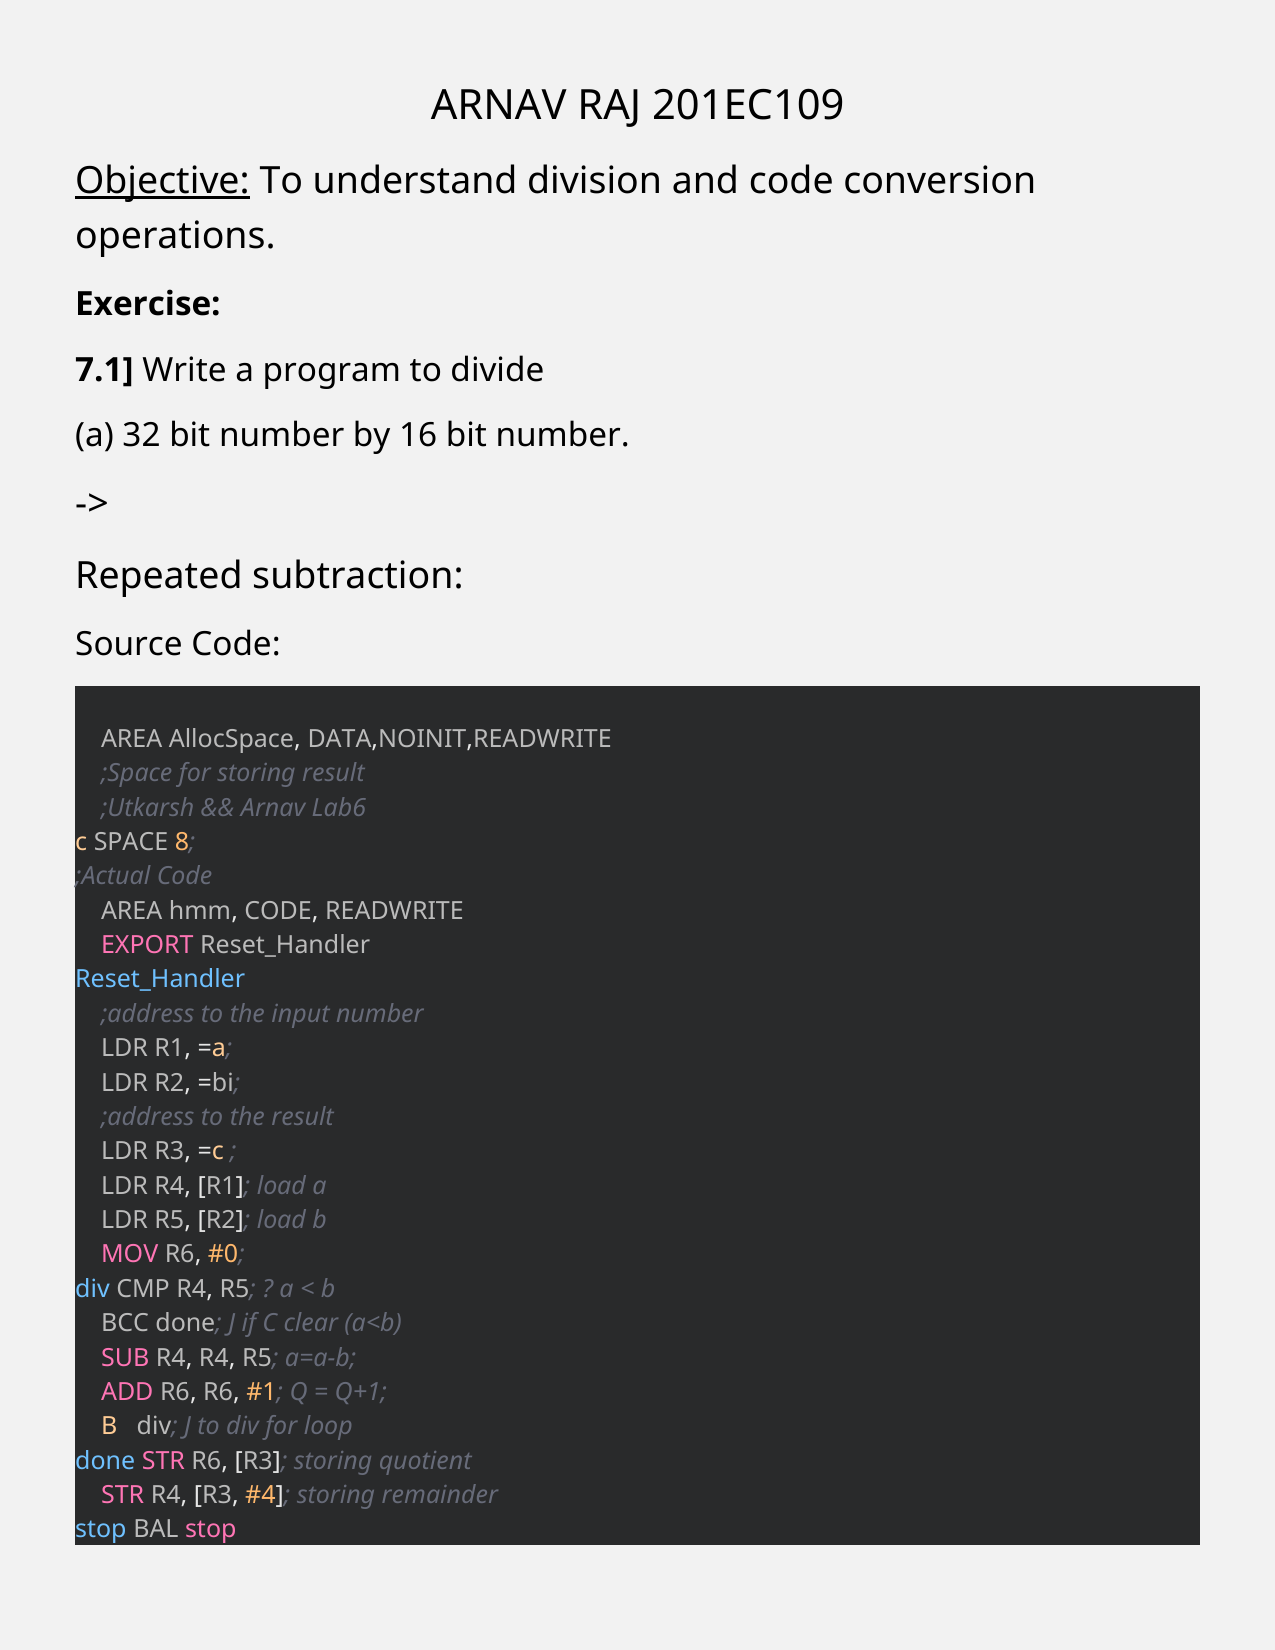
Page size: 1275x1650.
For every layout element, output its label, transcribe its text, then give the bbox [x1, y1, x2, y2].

text done STR R6, [R3]; storing quotient [75, 1442, 1200, 1476]
text ADD R6, R6, #1; Q = Q+1; [75, 1373, 1200, 1408]
text LDR R4, [R1]; load a [75, 1167, 1200, 1201]
text LDR R3, =c ; [75, 1133, 1200, 1167]
text ;address to the input number [75, 995, 1200, 1029]
text AREA AllocSpace, DATA,NOINIT,READWRITE [75, 720, 1200, 754]
text STR R4, [R3, #4]; storing remainder [75, 1476, 1200, 1511]
text LDR R1, =a; [75, 1029, 1200, 1064]
text Exercise: [75, 280, 1200, 325]
text Reset_Handler [75, 961, 1200, 995]
text LDR R2, =bi; [75, 1064, 1200, 1098]
text (a) 32 bit number by 16 bit number. [75, 411, 1200, 456]
text AREA hmm, CODE, READWRITE [75, 892, 1200, 926]
text Objective: To understand division and code conversion operations. [75, 153, 1200, 259]
text ;Actual Code [75, 858, 1200, 892]
text stop BAL stop [75, 1511, 1200, 1545]
text div CMP R4, R5; ? a < b [75, 1270, 1200, 1304]
text 7.1] Write a program to divide [75, 345, 1200, 391]
text c SPACE 8; [75, 823, 1200, 858]
text MOV R6, #0; [75, 1236, 1200, 1270]
text -> [75, 477, 1200, 528]
text LDR R5, [R2]; load b [75, 1201, 1200, 1236]
text BCC done; J if C clear (a<b) [75, 1304, 1200, 1339]
text ;Utkarsh && Arnav Lab6 [75, 789, 1200, 823]
text Source Code: [75, 620, 1200, 666]
text B div; J to div for loop [75, 1408, 1200, 1442]
text ARNAV RAJ 201EC109 [75, 75, 1200, 132]
text EXPORT Reset_Handler [75, 926, 1200, 961]
text SUB R4, R4, R5; a=a-b; [75, 1339, 1200, 1373]
text ;address to the result [75, 1098, 1200, 1133]
text ;Space for storing result [75, 754, 1200, 789]
text Repeated subtraction: [75, 548, 1200, 599]
